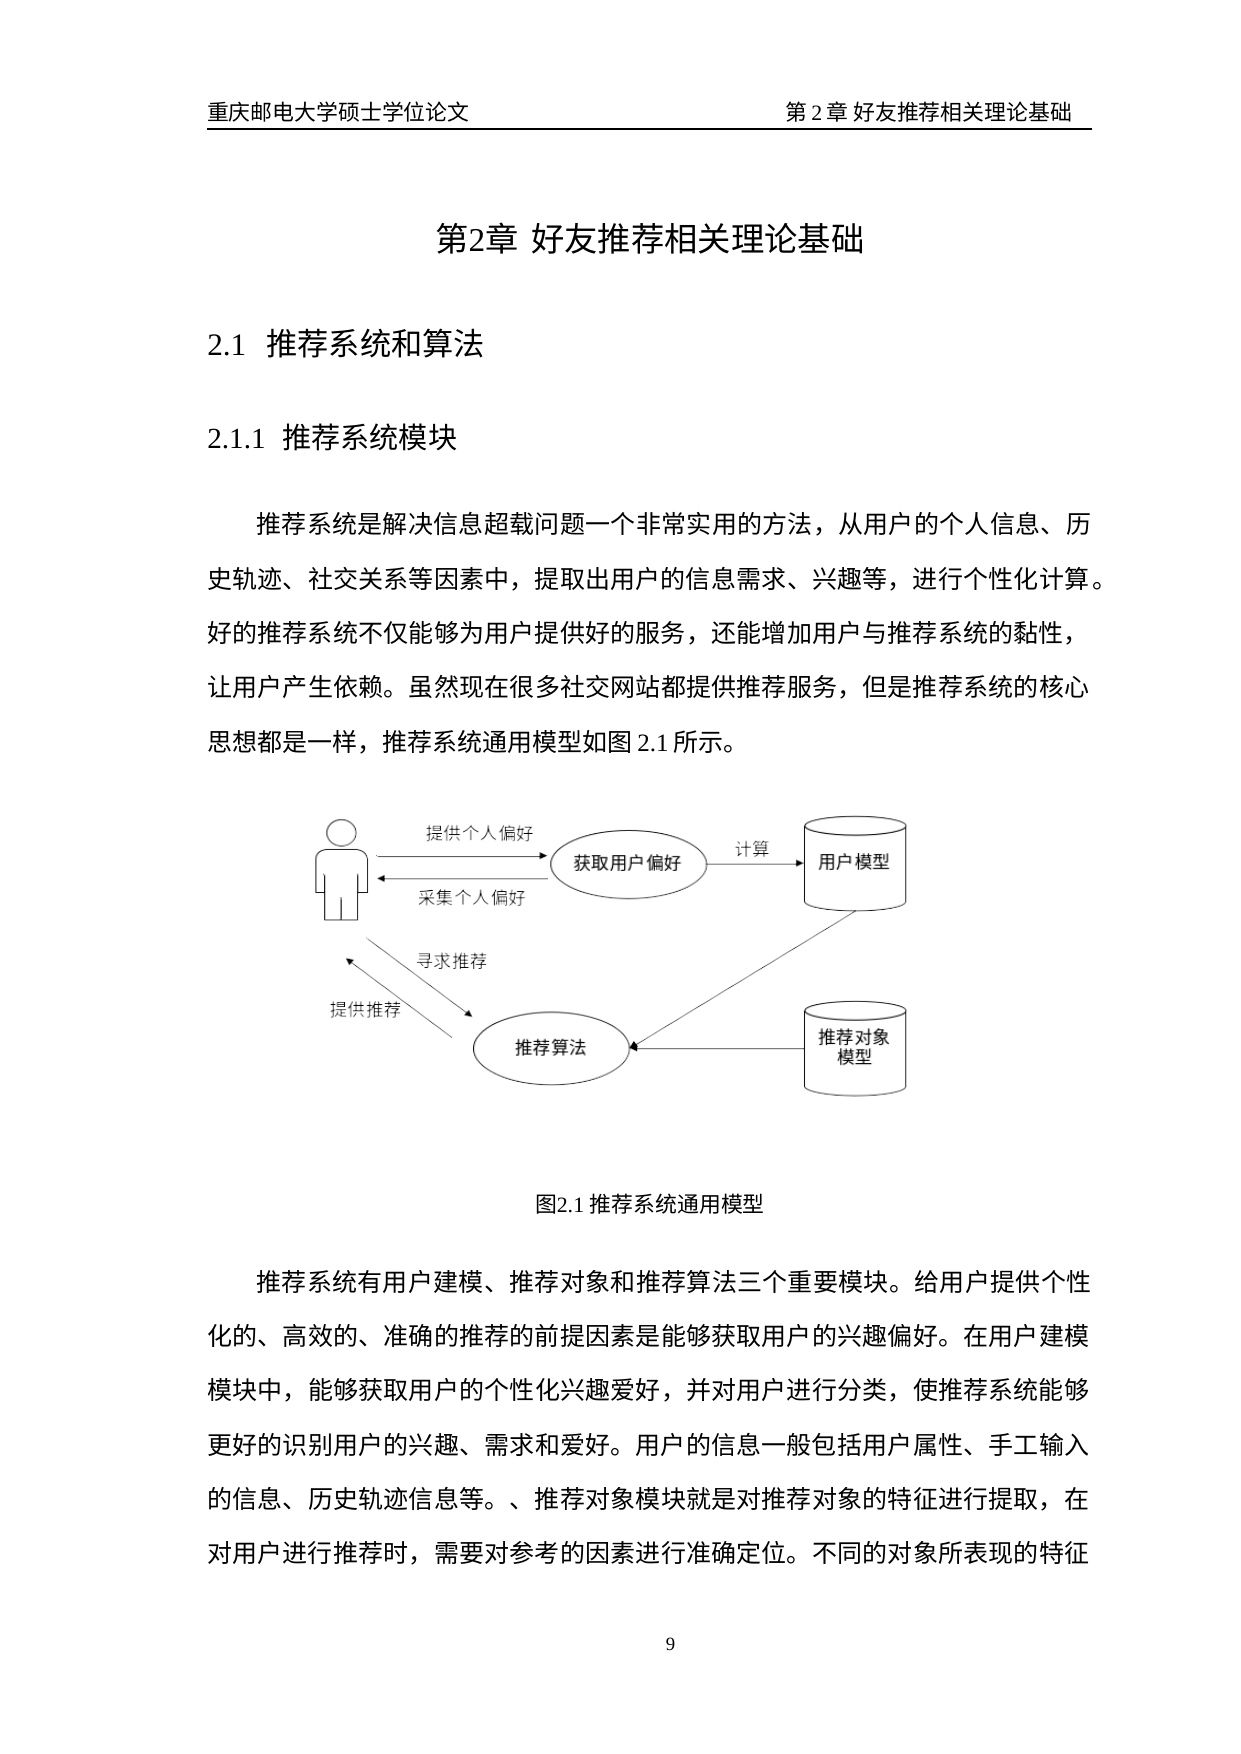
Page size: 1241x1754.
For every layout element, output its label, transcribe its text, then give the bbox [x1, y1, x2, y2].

subtitle 好友推荐相关理论基础 [207, 213, 1092, 261]
text 推荐系统是解决信息超载问题一个非常实用的方法，从用户的个人信息、历史轨迹、社交关系等因素中，提取出用户的信息需求、兴趣等，进行个性化计算。好的推荐系统不仅能够为用户提供好的服务，还能增加用户与推荐系统的黏性，让用户产生依赖。虽然现在很多社交网站都提供推荐服务，但是推荐系统的核心思想都是一样，推荐系统通用模型如图2.1所示。 [207, 505, 1092, 758]
subtitle 推荐系统和算法 [207, 319, 1092, 364]
text 图2.1 推荐系统通用模型 [207, 1187, 1092, 1219]
subtitle 推荐系统模块 [207, 414, 1092, 456]
